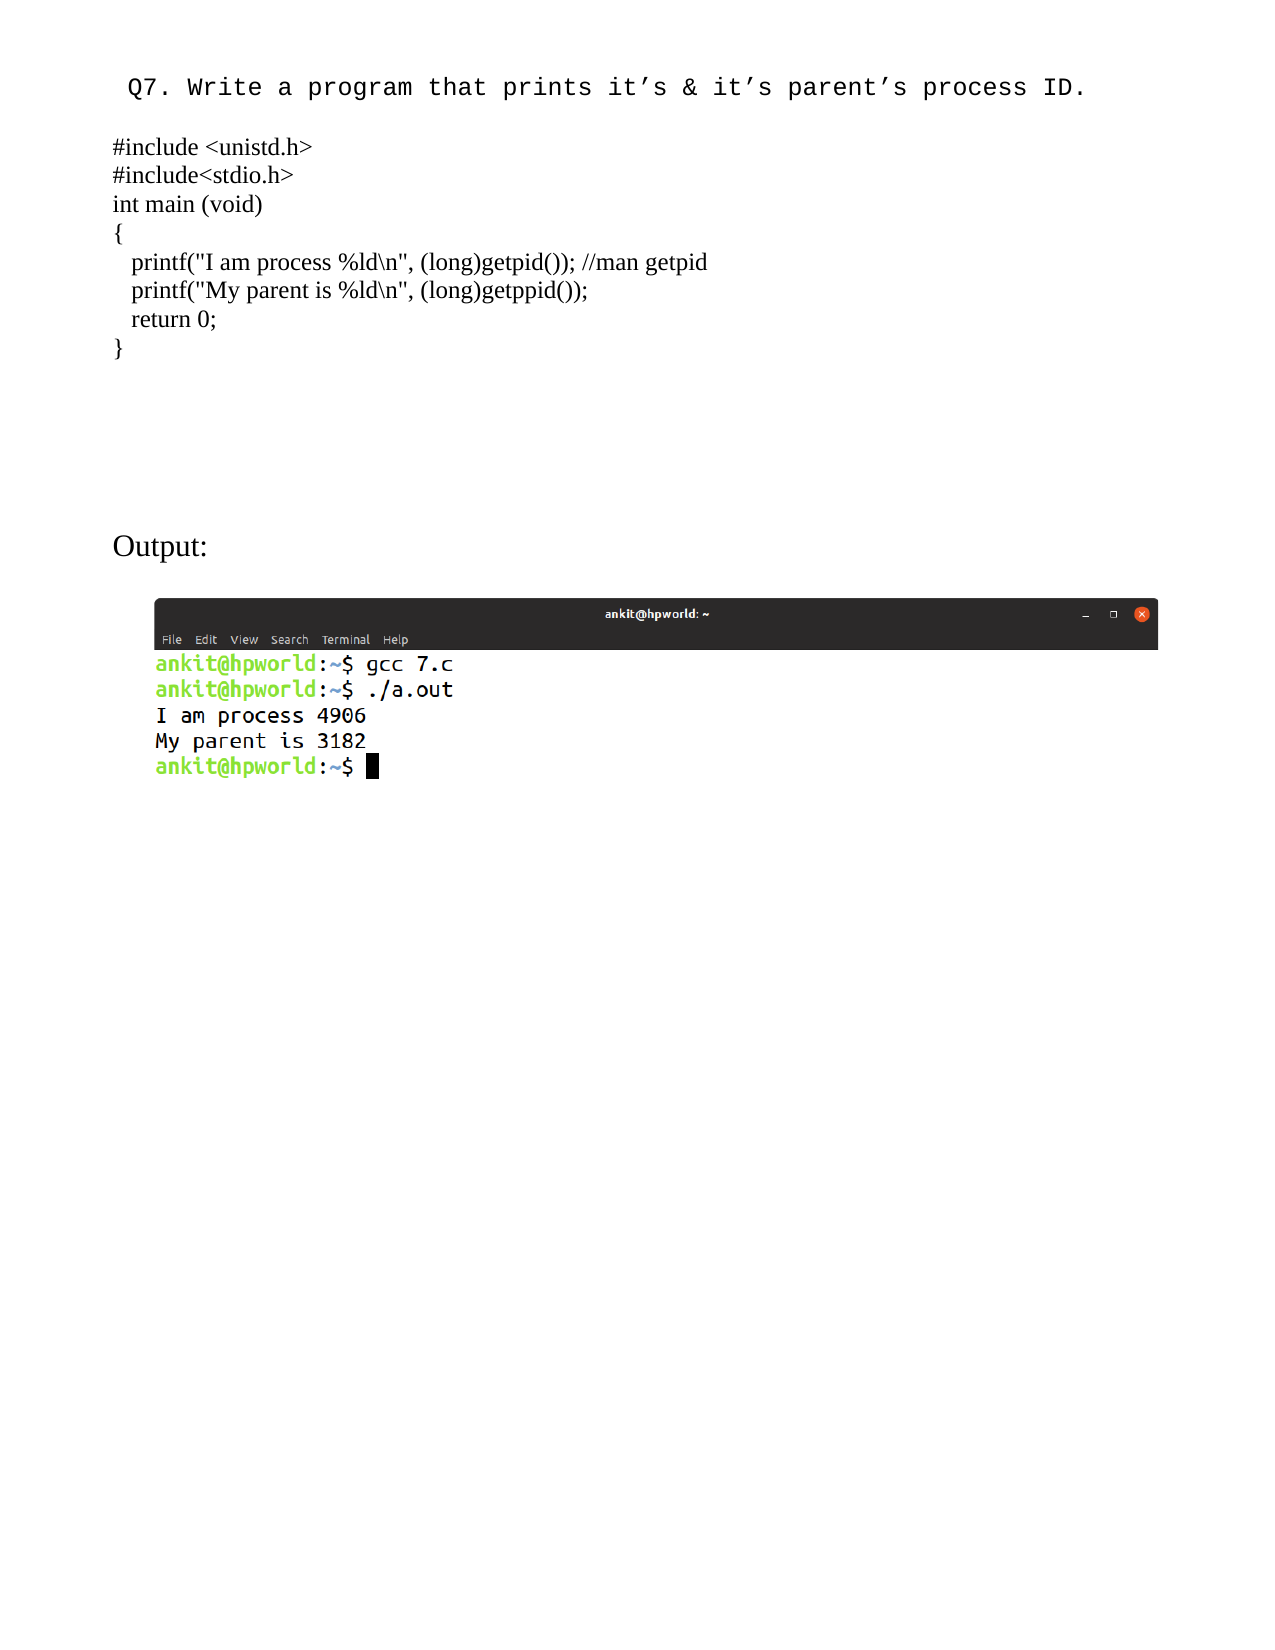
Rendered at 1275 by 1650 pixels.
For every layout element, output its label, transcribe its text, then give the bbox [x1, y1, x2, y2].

text return 0; [112, 304, 1200, 333]
text int main (void) [112, 189, 1200, 218]
picture [154, 598, 1159, 1267]
text #include<stdio.h> [112, 160, 1200, 189]
text Q7. Write a program that prints it’s & it’s parent’s process ID. [112, 75, 1200, 103]
text Output: [112, 527, 1200, 563]
text { [112, 218, 1200, 247]
text printf("My parent is %ld\n", (long)getppid()); [112, 275, 1200, 304]
text printf("I am process %ld\n", (long)getpid()); //man getpid [112, 247, 1200, 275]
text } [112, 333, 1200, 362]
text #include <unistd.h> [112, 132, 1200, 160]
